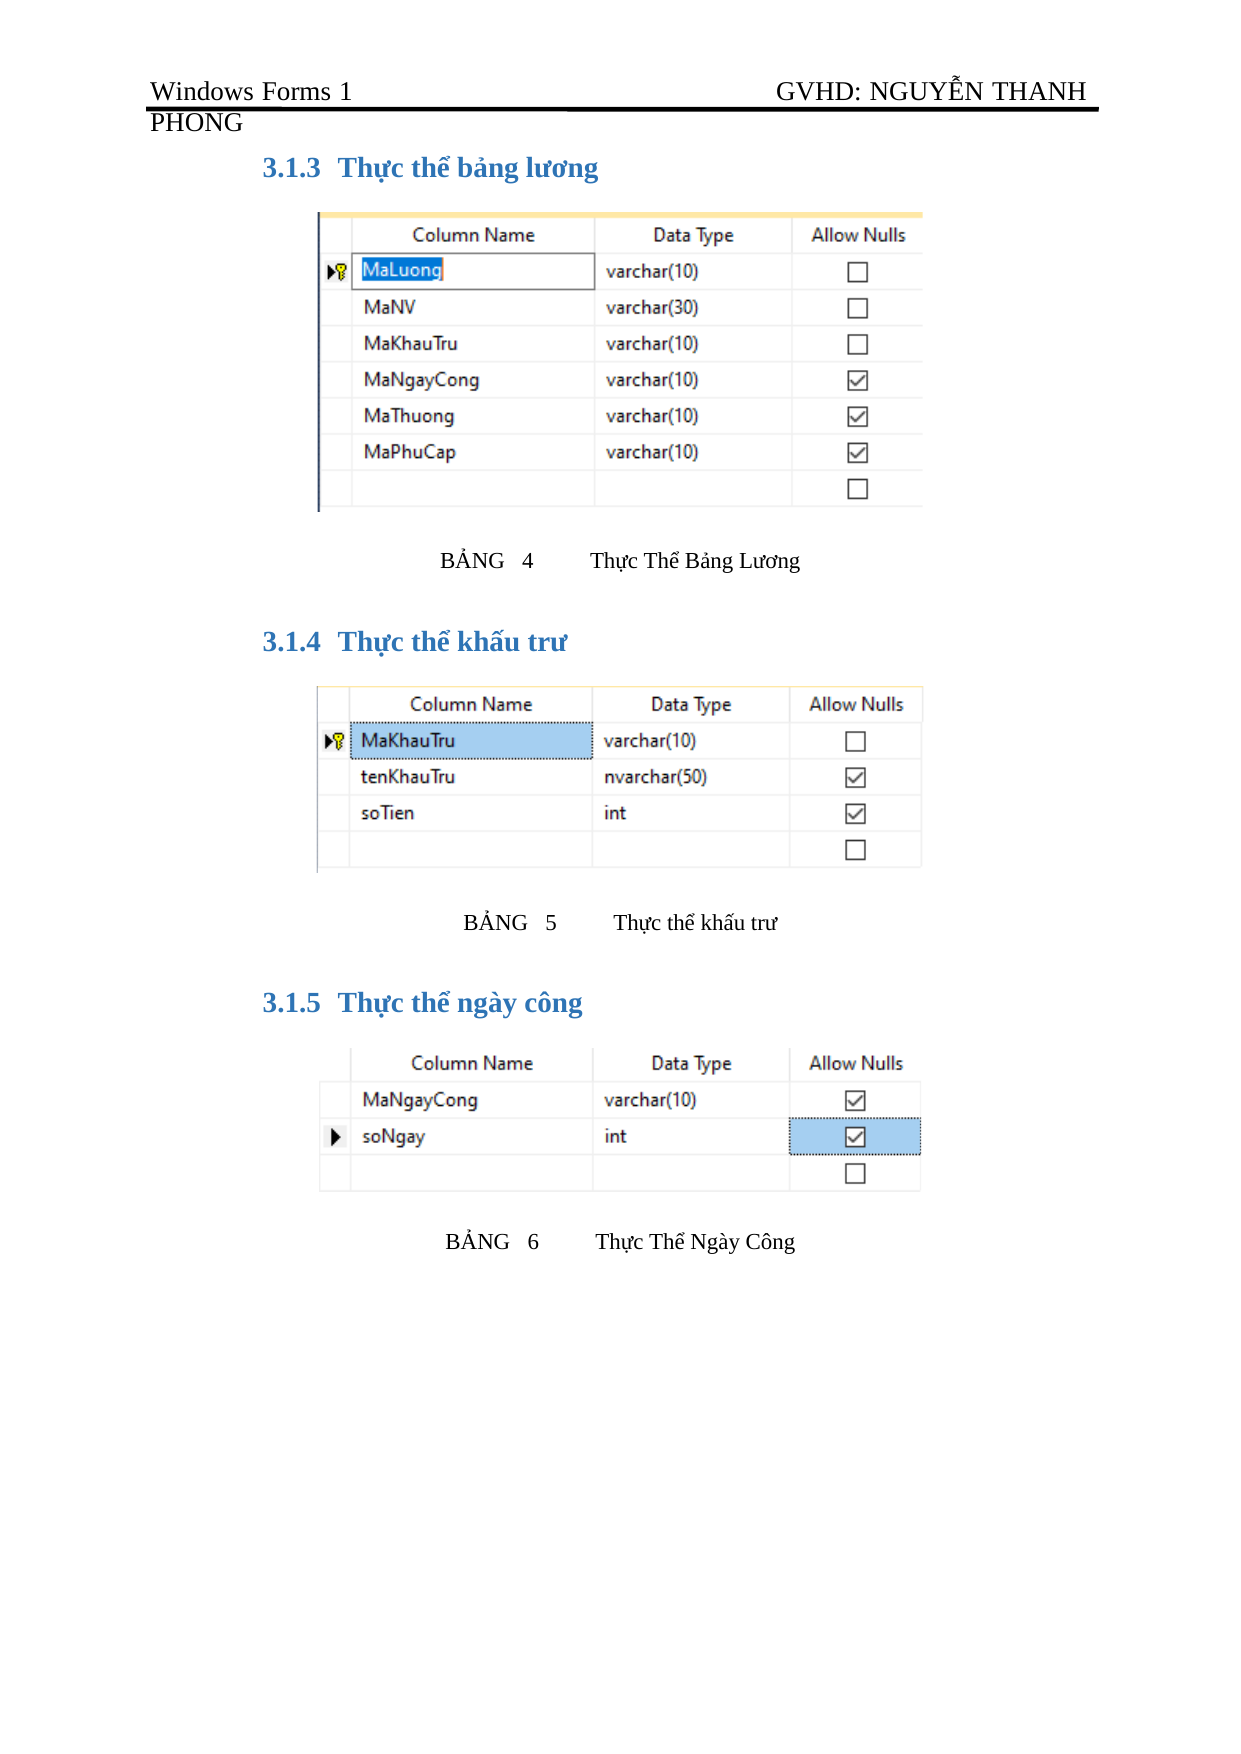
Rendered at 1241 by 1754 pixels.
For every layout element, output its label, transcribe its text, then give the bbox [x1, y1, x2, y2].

text BẢNG 5 Thực thể khấu trư [150, 909, 1090, 935]
subtitle Thực thể bảng lương [262, 150, 1090, 183]
subtitle Thực thể ngày công [262, 985, 1090, 1019]
picture [316, 686, 924, 873]
picture [317, 212, 923, 512]
picture [319, 1048, 922, 1192]
text BẢNG 4 Thực Thể Bảng Lương [150, 548, 1090, 574]
subtitle Thực thể khấu trư [262, 624, 1090, 657]
text BẢNG 6 Thực Thể Ngày Công [150, 1228, 1090, 1254]
